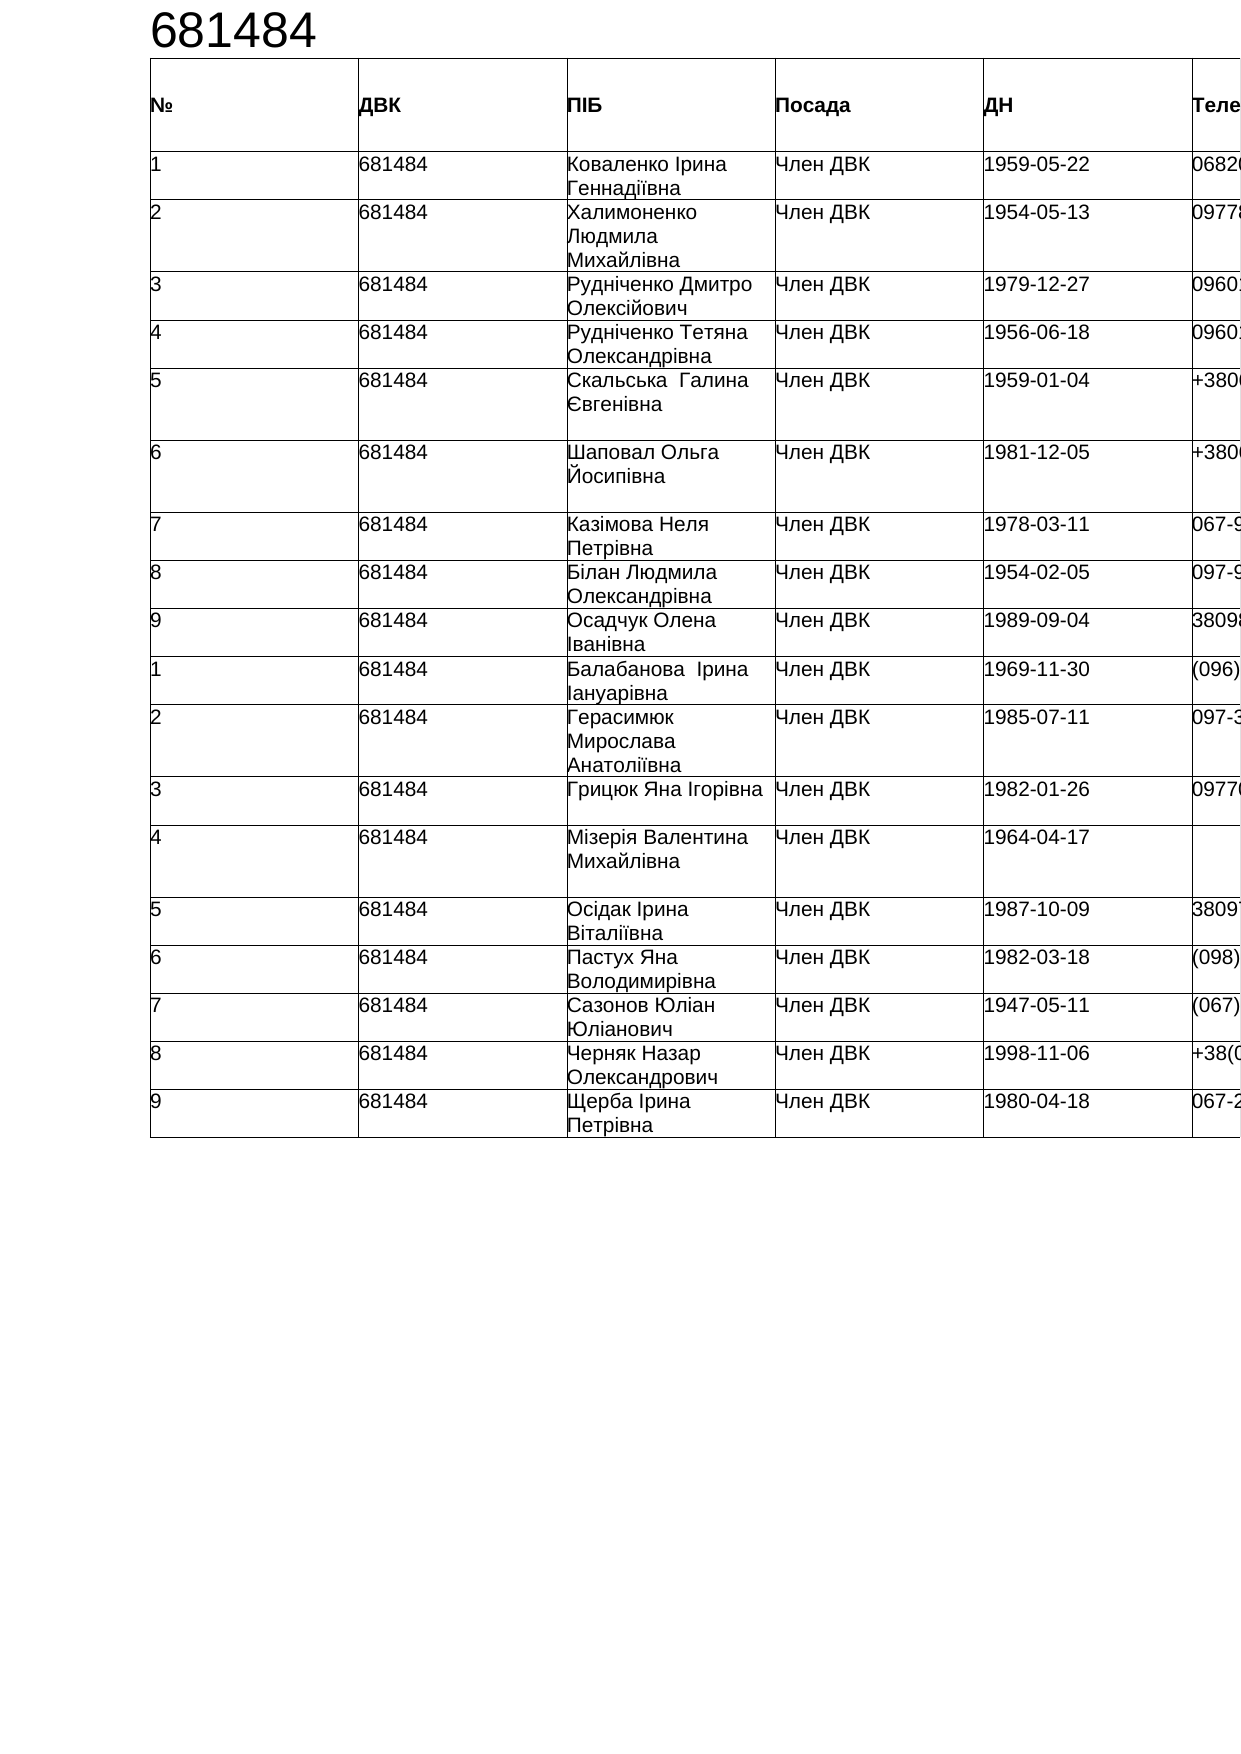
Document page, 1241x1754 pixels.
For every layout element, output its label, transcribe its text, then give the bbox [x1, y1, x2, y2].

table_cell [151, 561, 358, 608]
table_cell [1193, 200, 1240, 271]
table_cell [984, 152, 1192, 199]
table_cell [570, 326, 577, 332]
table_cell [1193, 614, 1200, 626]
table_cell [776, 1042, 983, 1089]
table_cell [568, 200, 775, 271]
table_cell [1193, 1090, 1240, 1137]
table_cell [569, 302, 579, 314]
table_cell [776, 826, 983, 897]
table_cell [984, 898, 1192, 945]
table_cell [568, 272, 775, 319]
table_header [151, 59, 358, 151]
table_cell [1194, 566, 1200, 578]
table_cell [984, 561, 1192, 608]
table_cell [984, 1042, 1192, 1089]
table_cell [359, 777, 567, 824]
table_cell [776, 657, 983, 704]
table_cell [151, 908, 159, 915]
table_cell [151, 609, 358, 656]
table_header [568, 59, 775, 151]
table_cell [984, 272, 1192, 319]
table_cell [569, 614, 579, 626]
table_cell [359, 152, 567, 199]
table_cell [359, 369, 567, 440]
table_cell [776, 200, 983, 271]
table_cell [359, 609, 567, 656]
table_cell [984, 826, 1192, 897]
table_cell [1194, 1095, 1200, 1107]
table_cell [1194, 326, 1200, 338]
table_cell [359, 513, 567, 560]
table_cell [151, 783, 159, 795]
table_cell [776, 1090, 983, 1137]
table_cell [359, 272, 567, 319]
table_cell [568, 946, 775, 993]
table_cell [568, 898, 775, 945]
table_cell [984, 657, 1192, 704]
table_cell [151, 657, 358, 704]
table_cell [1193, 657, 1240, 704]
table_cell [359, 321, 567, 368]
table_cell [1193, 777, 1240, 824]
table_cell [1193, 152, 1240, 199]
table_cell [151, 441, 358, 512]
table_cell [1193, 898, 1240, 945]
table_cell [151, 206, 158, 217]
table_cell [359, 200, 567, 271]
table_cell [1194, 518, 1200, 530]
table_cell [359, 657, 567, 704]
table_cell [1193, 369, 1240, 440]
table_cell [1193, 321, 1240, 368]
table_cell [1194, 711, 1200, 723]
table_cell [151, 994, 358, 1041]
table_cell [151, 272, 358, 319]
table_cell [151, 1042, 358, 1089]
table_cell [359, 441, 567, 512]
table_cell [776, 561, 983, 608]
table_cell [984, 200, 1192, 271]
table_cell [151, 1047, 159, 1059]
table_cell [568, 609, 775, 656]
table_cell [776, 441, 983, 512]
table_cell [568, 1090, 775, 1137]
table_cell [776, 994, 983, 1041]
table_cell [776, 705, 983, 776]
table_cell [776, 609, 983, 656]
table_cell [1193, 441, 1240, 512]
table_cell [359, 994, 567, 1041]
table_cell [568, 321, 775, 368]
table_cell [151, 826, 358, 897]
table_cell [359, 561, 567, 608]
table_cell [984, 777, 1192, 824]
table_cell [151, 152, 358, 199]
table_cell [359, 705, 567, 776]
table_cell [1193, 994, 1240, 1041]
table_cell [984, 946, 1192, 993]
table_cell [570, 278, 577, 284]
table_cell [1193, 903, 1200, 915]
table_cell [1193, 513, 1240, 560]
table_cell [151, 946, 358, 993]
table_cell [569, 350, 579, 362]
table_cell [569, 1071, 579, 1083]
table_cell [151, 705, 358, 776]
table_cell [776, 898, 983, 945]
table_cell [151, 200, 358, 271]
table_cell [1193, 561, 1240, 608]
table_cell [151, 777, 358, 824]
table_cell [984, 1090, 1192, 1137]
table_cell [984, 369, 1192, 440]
text 681484 [150, 0, 1090, 57]
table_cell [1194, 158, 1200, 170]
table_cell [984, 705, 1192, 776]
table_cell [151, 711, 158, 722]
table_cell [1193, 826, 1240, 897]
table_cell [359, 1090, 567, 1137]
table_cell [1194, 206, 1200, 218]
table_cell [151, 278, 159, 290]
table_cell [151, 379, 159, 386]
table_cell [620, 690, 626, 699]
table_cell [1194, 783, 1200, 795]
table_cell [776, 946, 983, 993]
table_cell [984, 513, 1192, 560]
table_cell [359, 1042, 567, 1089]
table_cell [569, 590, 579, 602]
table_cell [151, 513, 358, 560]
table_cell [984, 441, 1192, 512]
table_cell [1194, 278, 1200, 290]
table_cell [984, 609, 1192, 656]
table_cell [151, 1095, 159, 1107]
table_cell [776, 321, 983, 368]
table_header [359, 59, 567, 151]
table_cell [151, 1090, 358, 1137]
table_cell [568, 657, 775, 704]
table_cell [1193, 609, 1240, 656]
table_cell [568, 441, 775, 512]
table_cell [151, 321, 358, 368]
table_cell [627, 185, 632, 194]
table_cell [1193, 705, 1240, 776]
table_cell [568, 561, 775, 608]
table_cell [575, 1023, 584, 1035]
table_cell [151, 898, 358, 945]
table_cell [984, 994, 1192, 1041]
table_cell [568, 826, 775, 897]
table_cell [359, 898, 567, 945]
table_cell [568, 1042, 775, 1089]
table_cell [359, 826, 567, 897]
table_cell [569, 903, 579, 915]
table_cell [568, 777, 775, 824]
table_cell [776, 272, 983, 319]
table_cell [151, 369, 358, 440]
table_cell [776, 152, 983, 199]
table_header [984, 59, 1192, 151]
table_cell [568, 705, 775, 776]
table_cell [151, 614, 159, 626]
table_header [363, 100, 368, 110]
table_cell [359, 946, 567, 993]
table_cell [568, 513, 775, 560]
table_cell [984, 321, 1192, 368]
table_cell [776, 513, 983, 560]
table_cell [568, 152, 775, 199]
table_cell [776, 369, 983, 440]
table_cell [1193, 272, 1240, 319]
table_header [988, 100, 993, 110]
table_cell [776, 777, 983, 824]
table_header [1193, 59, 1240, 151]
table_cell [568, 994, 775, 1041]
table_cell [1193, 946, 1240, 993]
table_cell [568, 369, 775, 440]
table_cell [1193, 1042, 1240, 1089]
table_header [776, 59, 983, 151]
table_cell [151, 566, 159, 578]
